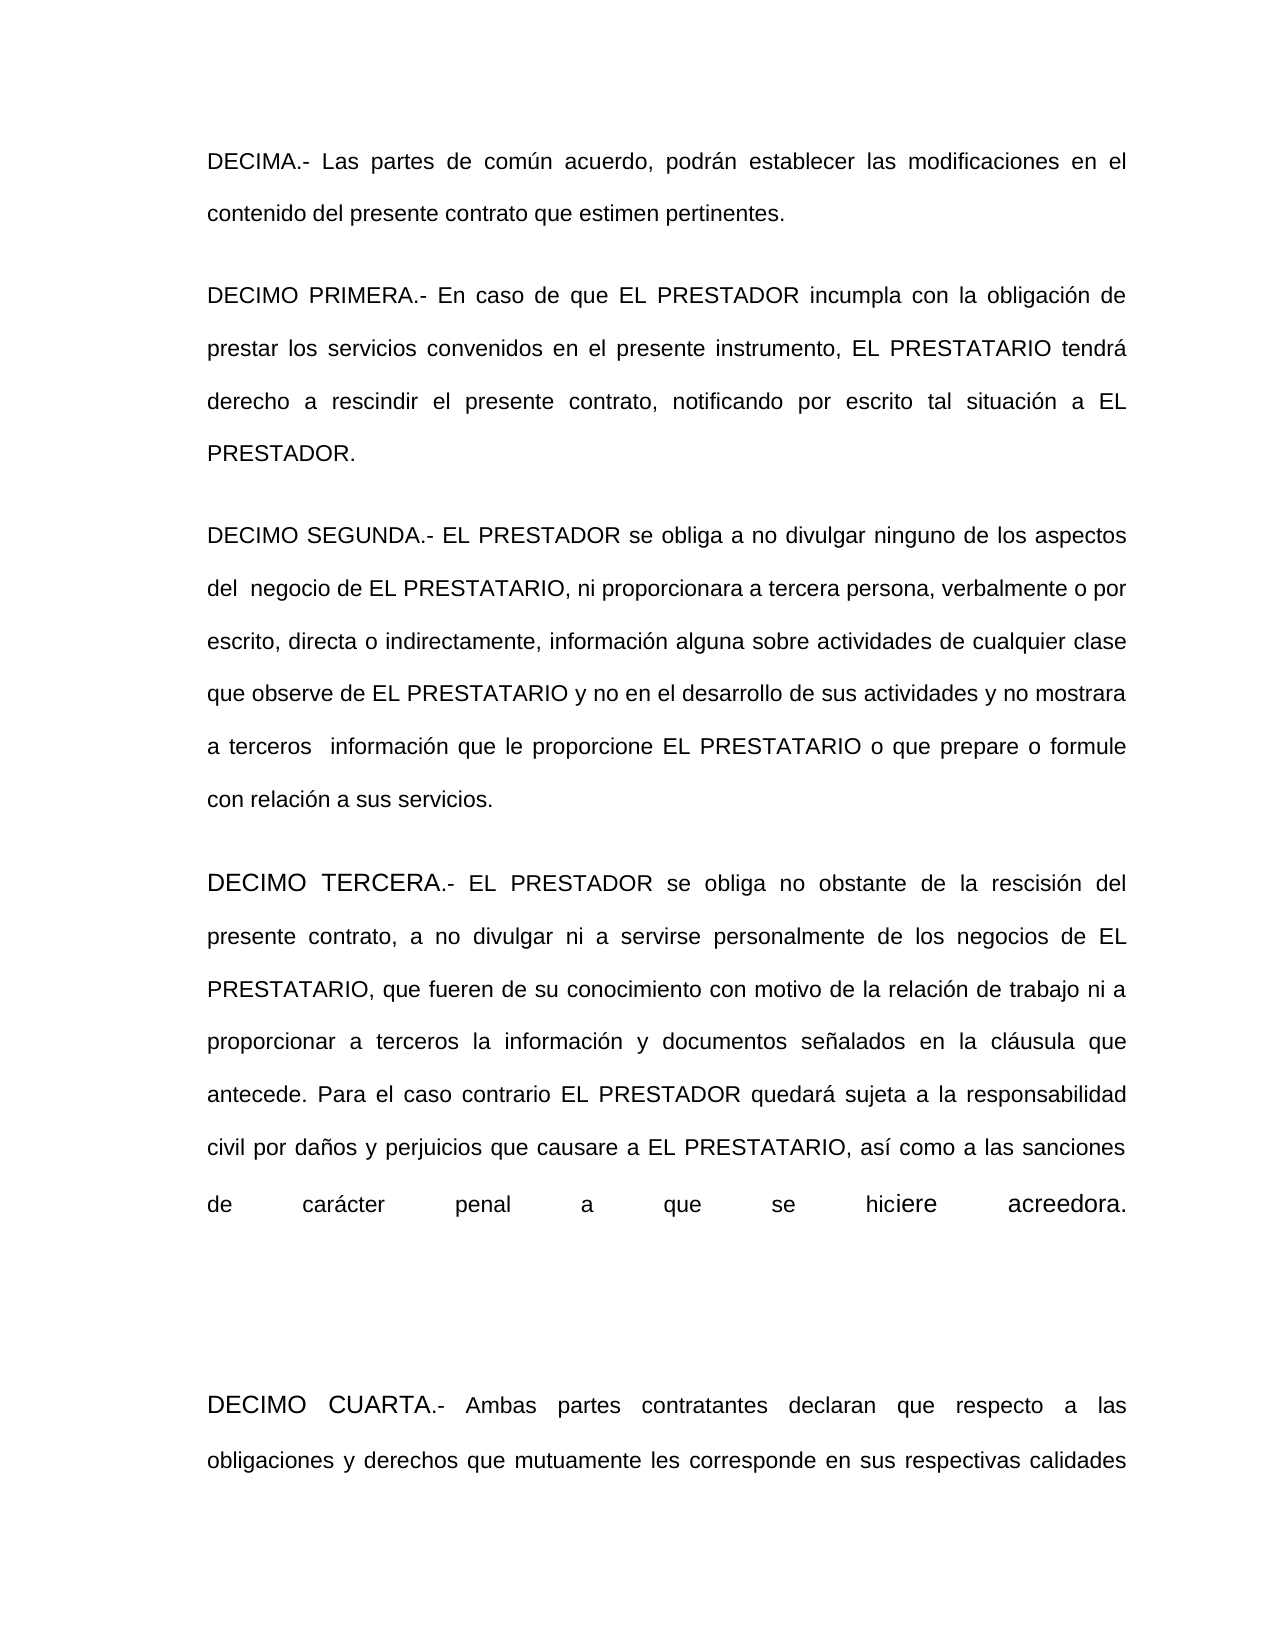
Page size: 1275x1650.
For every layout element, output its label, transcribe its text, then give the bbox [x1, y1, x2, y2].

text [207, 1333, 1127, 1474]
text DECIMO TERCERA.- EL PRESTADOR se obliga no obstante de la rescisión del presente contrato, a no divulgar ni a servirse personalmente de los negocios de EL PRESTATARIO, que fueren de su conocimiento con motivo de la relación de trabajo ni a proporcionar a terceros la información y documentos señalados en la cláusula que antecede. Para el caso contrario EL PRESTADOR quedará sujeta a la responsabilidad civil por daños y perjuicios que causare a EL PRESTATARIO, así como a las sanciones de carácter penal a que se hiciere acreedora. [207, 868, 1127, 1275]
text DECIMA.- Las partes de común acuerdo, podrán establecer las modificaciones en el contenido del presente contrato que estimen pertinentes. [207, 148, 1127, 227]
text DECIMO SEGUNDA.- EL PRESTADOR se obliga a no divulgar ninguno de los aspectos del negocio de EL PRESTATARIO, ni proporcionara a tercera persona, verbalmente o por escrito, directa o indirectamente, información alguna sobre actividades de cualquier clase que observe de EL PRESTATARIO y no en el desarrollo de sus actividades y no mostrara a terceros información que le proporcione EL PRESTATARIO o que prepare o formule con relación a sus servicios. [207, 522, 1127, 812]
text DECIMO PRIMERA.- En caso de que EL PRESTADOR incumpla con la obligación de prestar los servicios convenidos en el presente instrumento, EL PRESTATARIO tendrá derecho a rescindir el presente contrato, notificando por escrito tal situación a EL PRESTADOR. [207, 282, 1127, 467]
